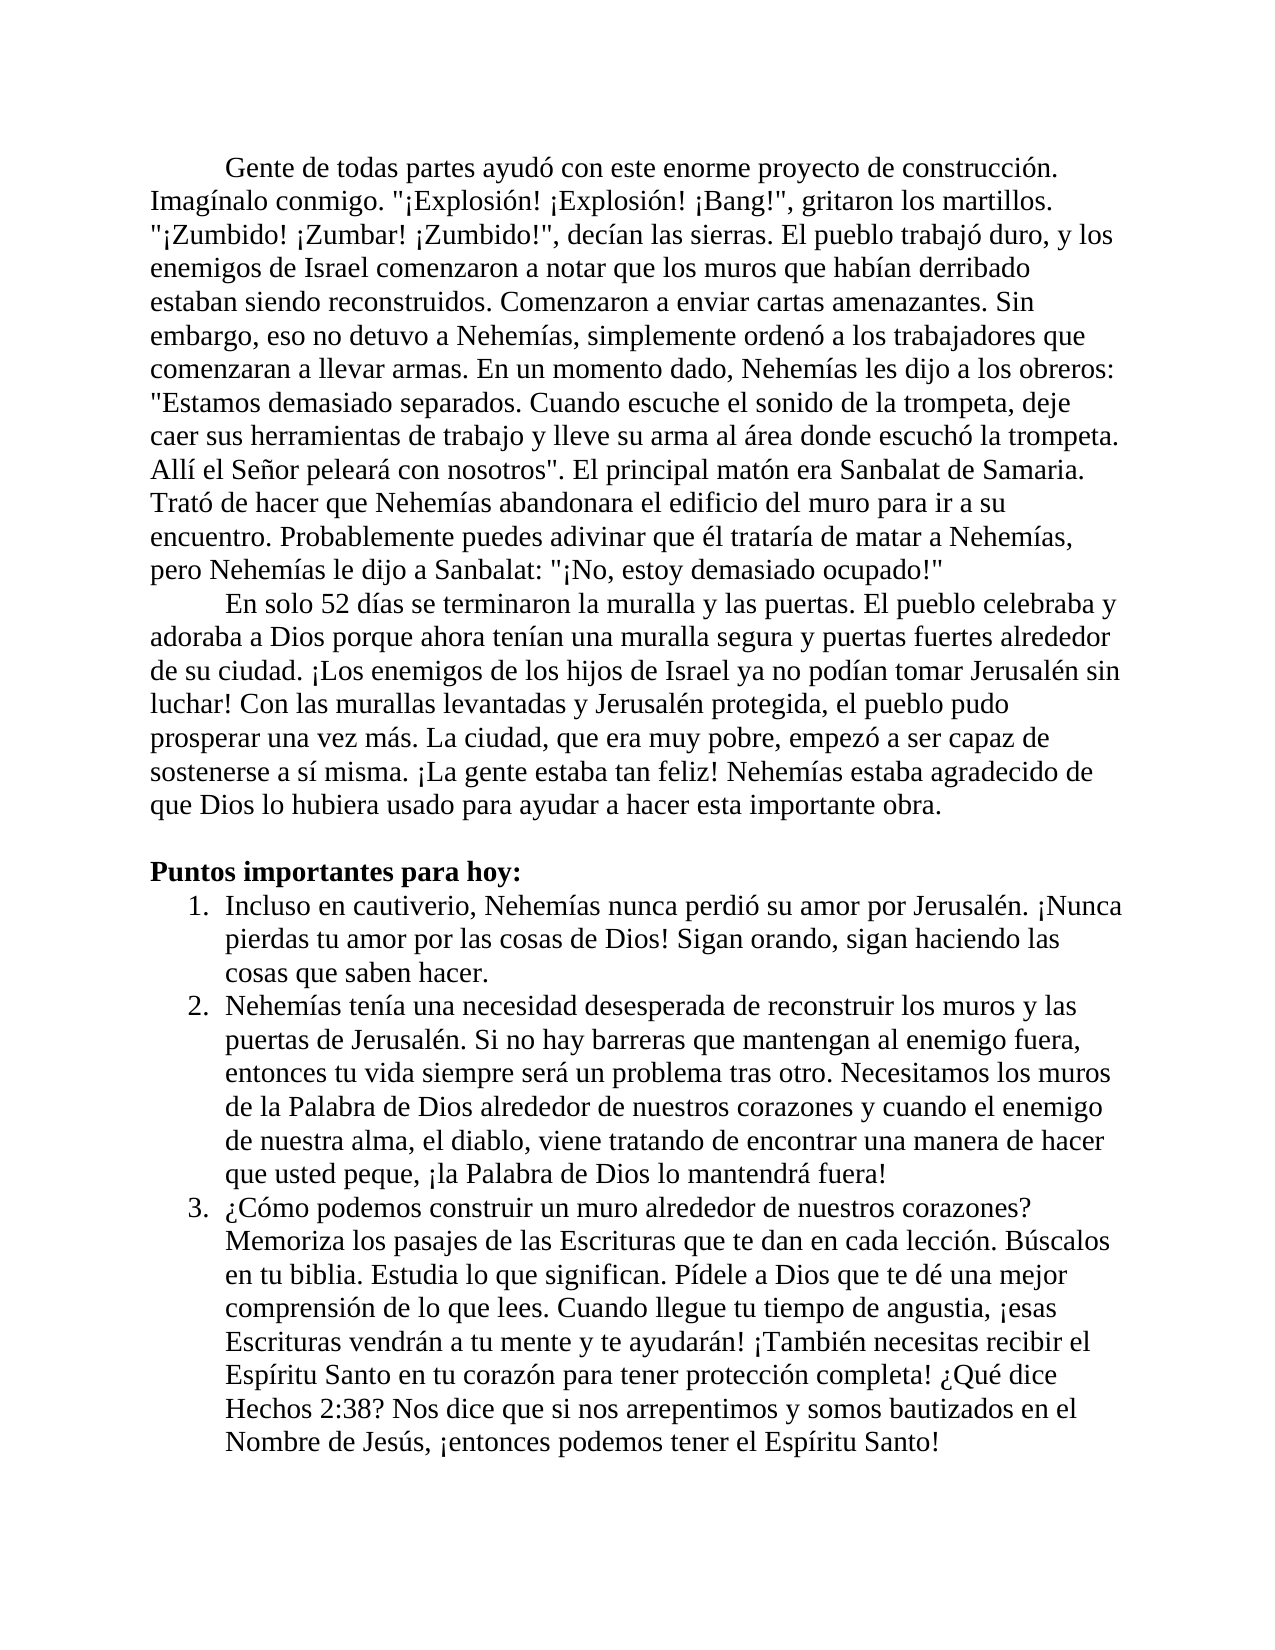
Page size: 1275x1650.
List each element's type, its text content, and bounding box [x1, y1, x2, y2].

list Incluso en cautiverio, Nehemías nunca perdió su amor por Jerusalén. ¡Nunca pierdas tu amor por las cosas de Dios! Sigan orando, sigan haciendo las cosas que saben hacer. [187, 888, 1125, 988]
text Puntos importantes para hoy: [150, 854, 1125, 888]
text Gente de todas partes ayudó con este enorme proyecto de construcción. Imagínalo conmigo. "¡Explosión! ¡Explosión! ¡Bang!", gritaron los martillos. "¡Zumbido! ¡Zumbar! ¡Zumbido!", decían las sierras. El pueblo trabajó duro, y los enemigos de Israel comenzaron a notar que los muros que habían derribado estaban siendo reconstruidos. Comenzaron a enviar cartas amenazantes. Sin embargo, eso no detuvo a Nehemías, simplemente ordenó a los trabajadores que comenzaran a llevar armas. En un momento dado, Nehemías les dijo a los obreros: "Estamos demasiado separados. Cuando escuche el sonido de la trompeta, deje caer sus herramientas de trabajo y lleve su arma al área donde escuchó la trompeta. Allí el Señor peleará con nosotros". El principal matón era Sanbalat de Samaria. Trató de hacer que Nehemías abandonara el edificio del muro para ir a su encuentro. Probablemente puedes adivinar que él trataría de matar a Nehemías, pero Nehemías le dijo a Sanbalat: "¡No, estoy demasiado ocupado!" [150, 150, 1125, 586]
text En solo 52 días se terminaron la muralla y las puertas. El pueblo celebraba y adoraba a Dios porque ahora tenían una muralla segura y puertas fuertes alrededor de su ciudad. ¡Los enemigos de los hijos de Israel ya no podían tomar Jerusalén sin luchar! Con las murallas levantadas y Jerusalén protegida, el pueblo pudo prosperar una vez más. La ciudad, que era muy pobre, empezó a ser capaz de sostenerse a sí misma. ¡La gente estaba tan feliz! Nehemías estaba agradecido de que Dios lo hubiera usado para ayudar a hacer esta importante obra. [150, 586, 1125, 821]
list Nehemías tenía una necesidad desesperada de reconstruir los muros y las puertas de Jerusalén. Si no hay barreras que mantengan al enemigo fuera, entonces tu vida siempre será un problema tras otro. Necesitamos los muros de la Palabra de Dios alrededor de nuestros corazones y cuando el enemigo de nuestra alma, el diablo, viene tratando de encontrar una manera de hacer que usted peque, ¡la Palabra de Dios lo mantendrá fuera! [187, 988, 1125, 1190]
list ¿Cómo podemos construir un muro alrededor de nuestros corazones? Memoriza los pasajes de las Escrituras que te dan en cada lección. Búscalos en tu biblia. Estudia lo que significan. Pídele a Dios que te dé una mejor comprensión de lo que lees. Cuando llegue tu tiempo de angustia, ¡esas Escrituras vendrán a tu mente y te ayudarán! ¡También necesitas recibir el Espíritu Santo en tu corazón para tener protección completa! ¿Qué dice Hechos 2:38? Nos dice que si nos arrepentimos y somos bautizados en el Nombre de Jesús, ¡entonces podemos tener el Espíritu Santo! [187, 1190, 1125, 1458]
